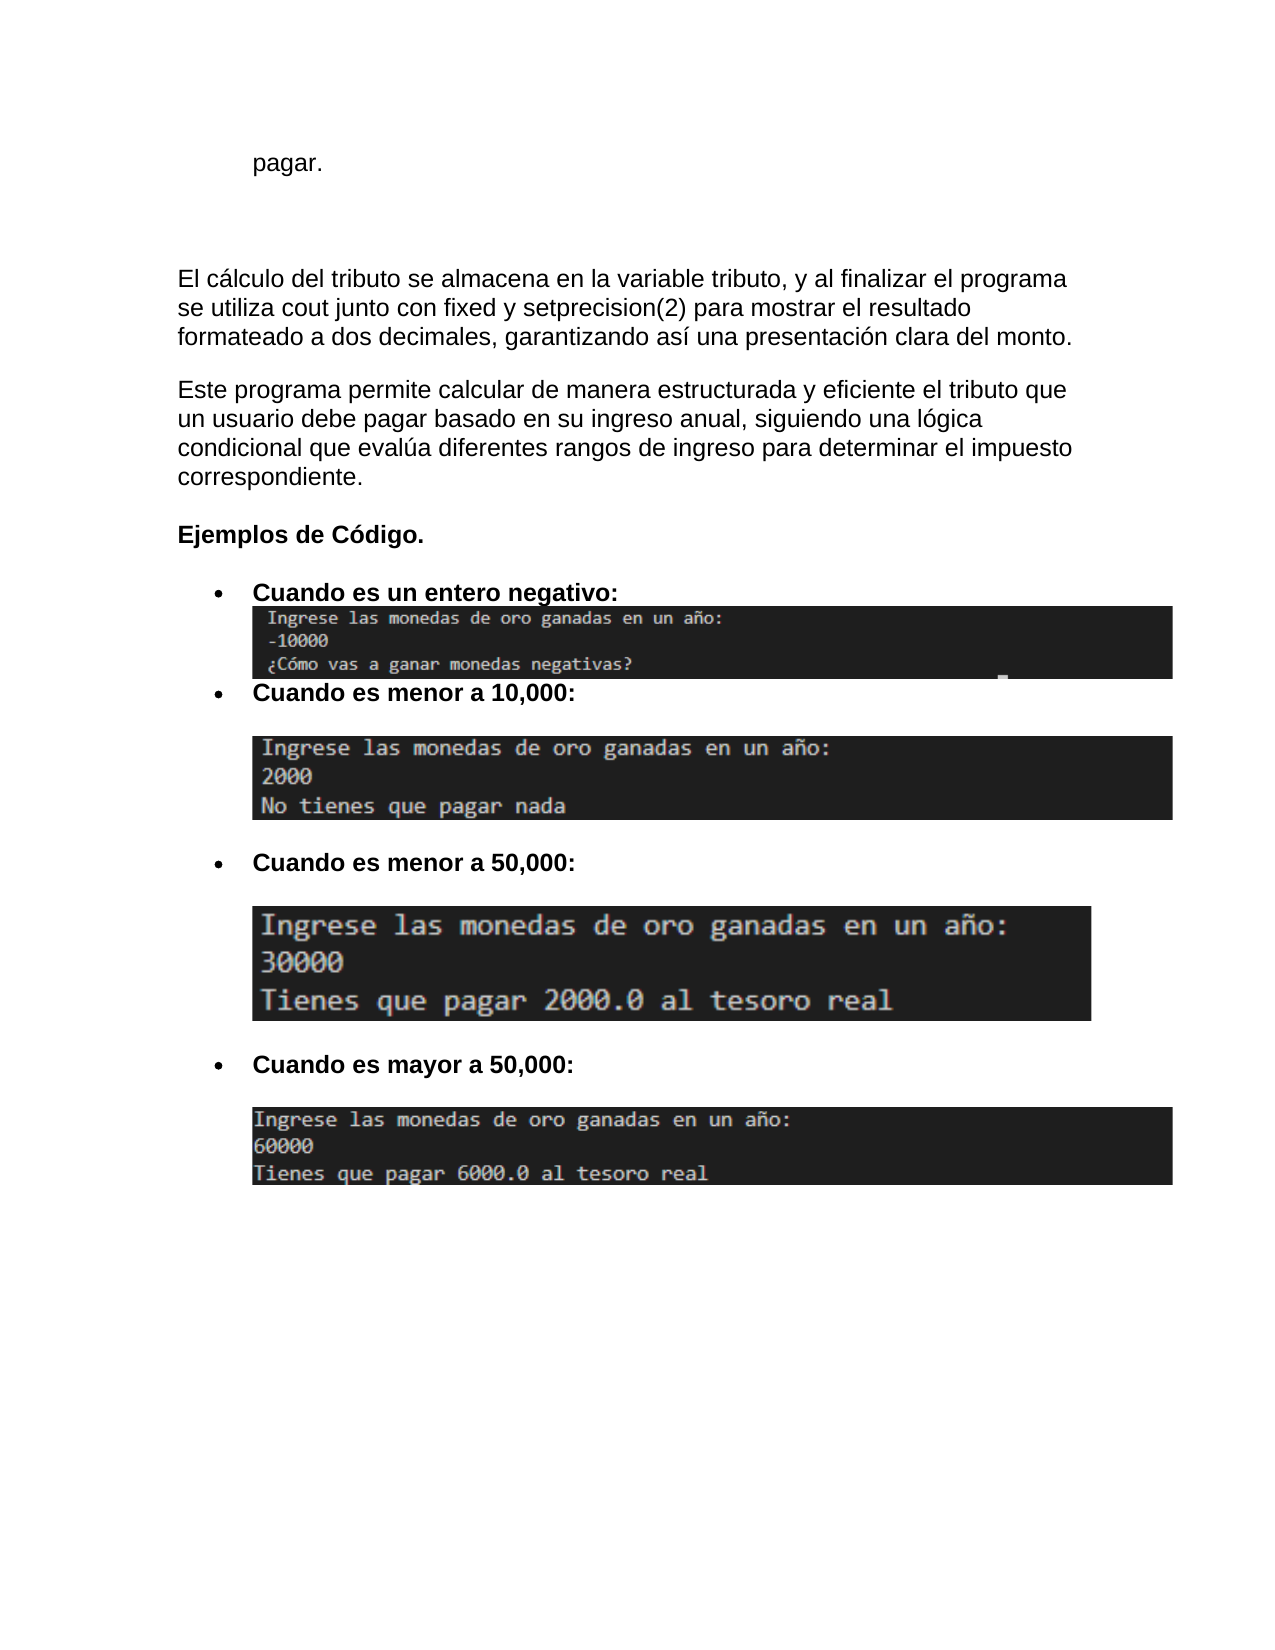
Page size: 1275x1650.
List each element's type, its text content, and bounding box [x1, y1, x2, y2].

list Cuando es menor a 10,000: [215, 678, 1098, 707]
picture [252, 736, 1173, 820]
text Este programa permite calcular de manera estructurada y eficiente el tributo que un usuario debe pagar basado en su ingreso anual, siguiendo una lógica condicional que evalúa diferentes rangos de ingreso para determinar el impuesto correspondiente. [177, 375, 1098, 490]
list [215, 148, 1098, 239]
text Ejemplos de Código. [177, 519, 1098, 548]
picture [252, 1107, 1173, 1185]
list Cuando es mayor a 50,000: [215, 1050, 1098, 1078]
picture [252, 606, 1173, 679]
text El cálculo del tributo se almacena en la variable tributo, y al finalizar el programa se utiliza cout junto con fixed y setprecision(2) para mostrar el resultado formateado a dos decimales, garantizando así una presentación clara del monto. [177, 264, 1098, 350]
picture [252, 906, 1092, 1021]
list Cuando es menor a 50,000: [215, 848, 1098, 877]
